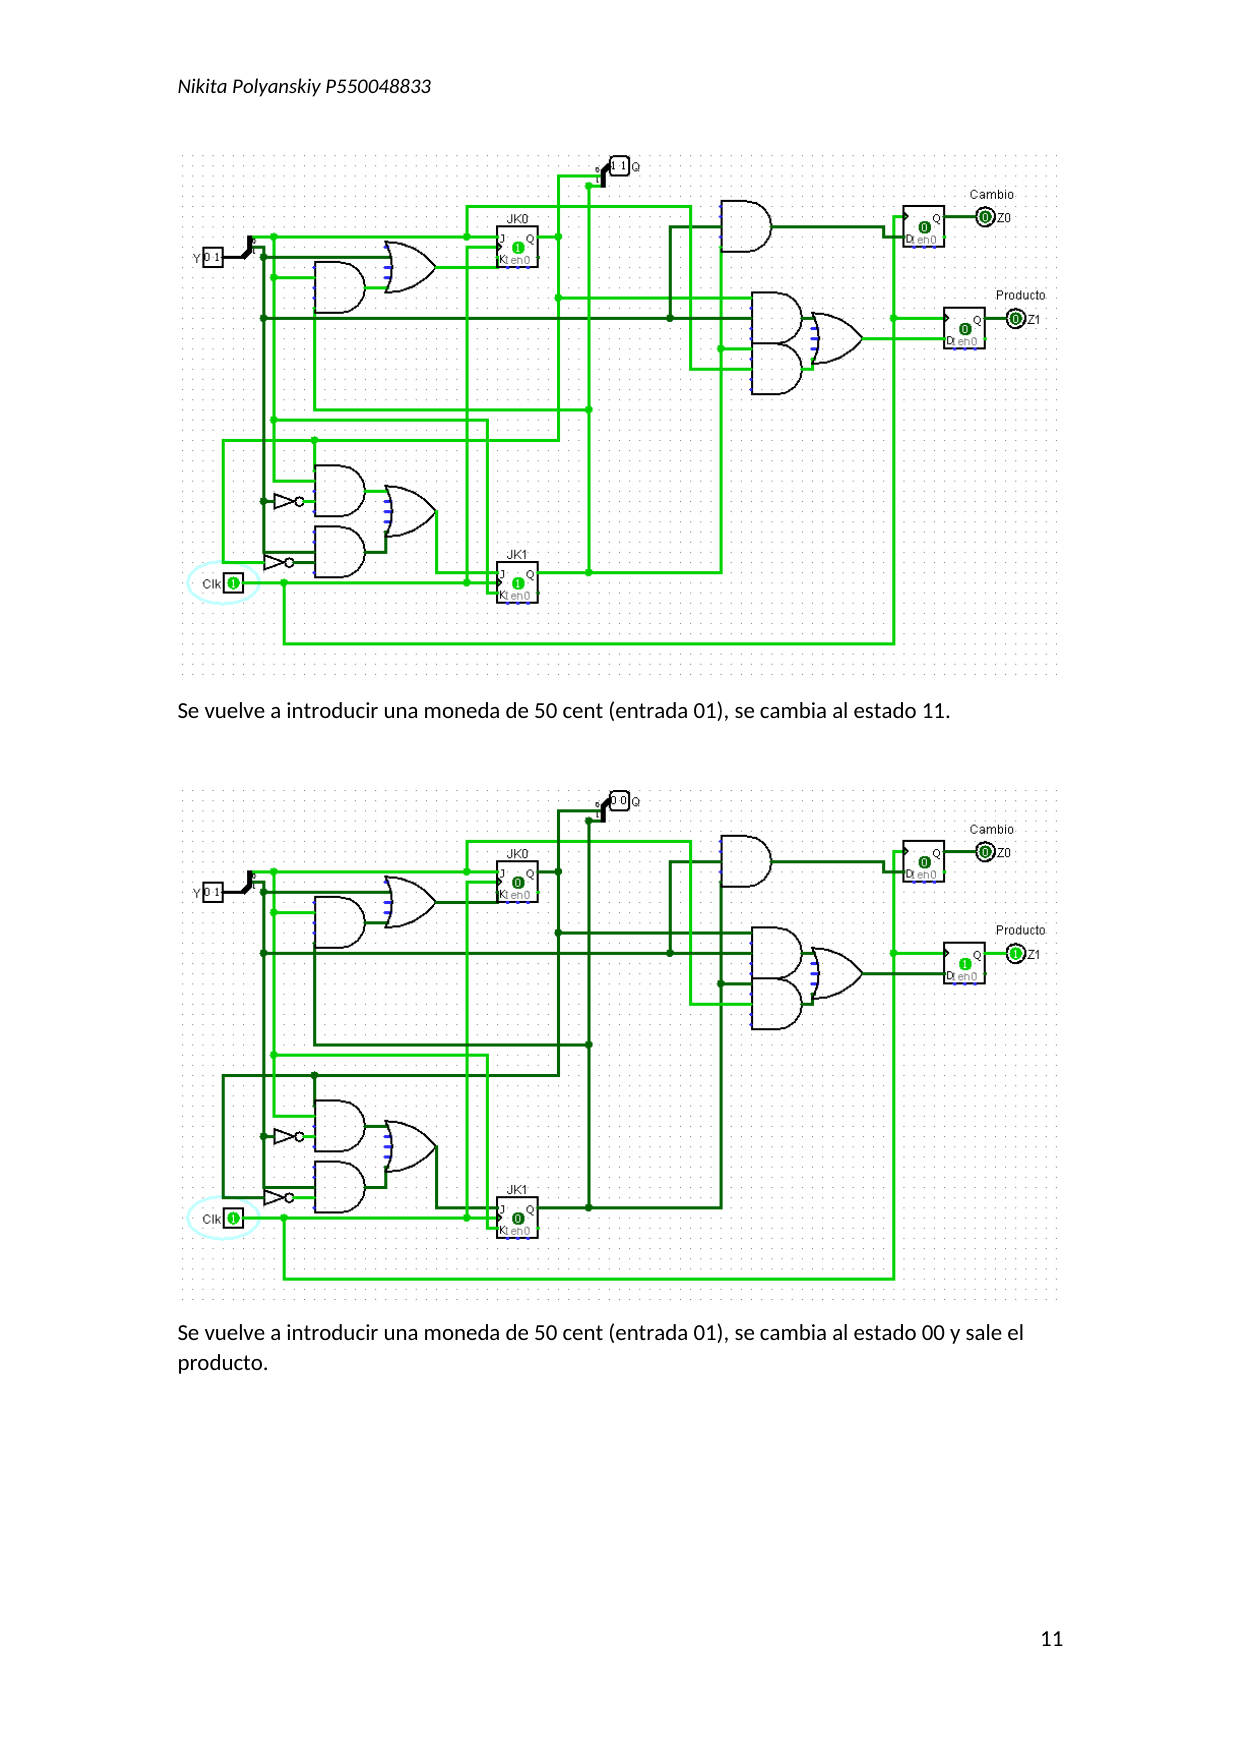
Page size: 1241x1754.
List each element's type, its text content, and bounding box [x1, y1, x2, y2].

picture [177, 790, 1064, 1300]
text Se vuelve a introducir una moneda de 50 cent (entrada 01), se cambia al estado 00 y sale el producto. [177, 1318, 1063, 1376]
text Se vuelve a introducir una moneda de 50 cent (entrada 01), se cambia al estado 11. [177, 696, 1063, 724]
picture [177, 147, 1062, 678]
